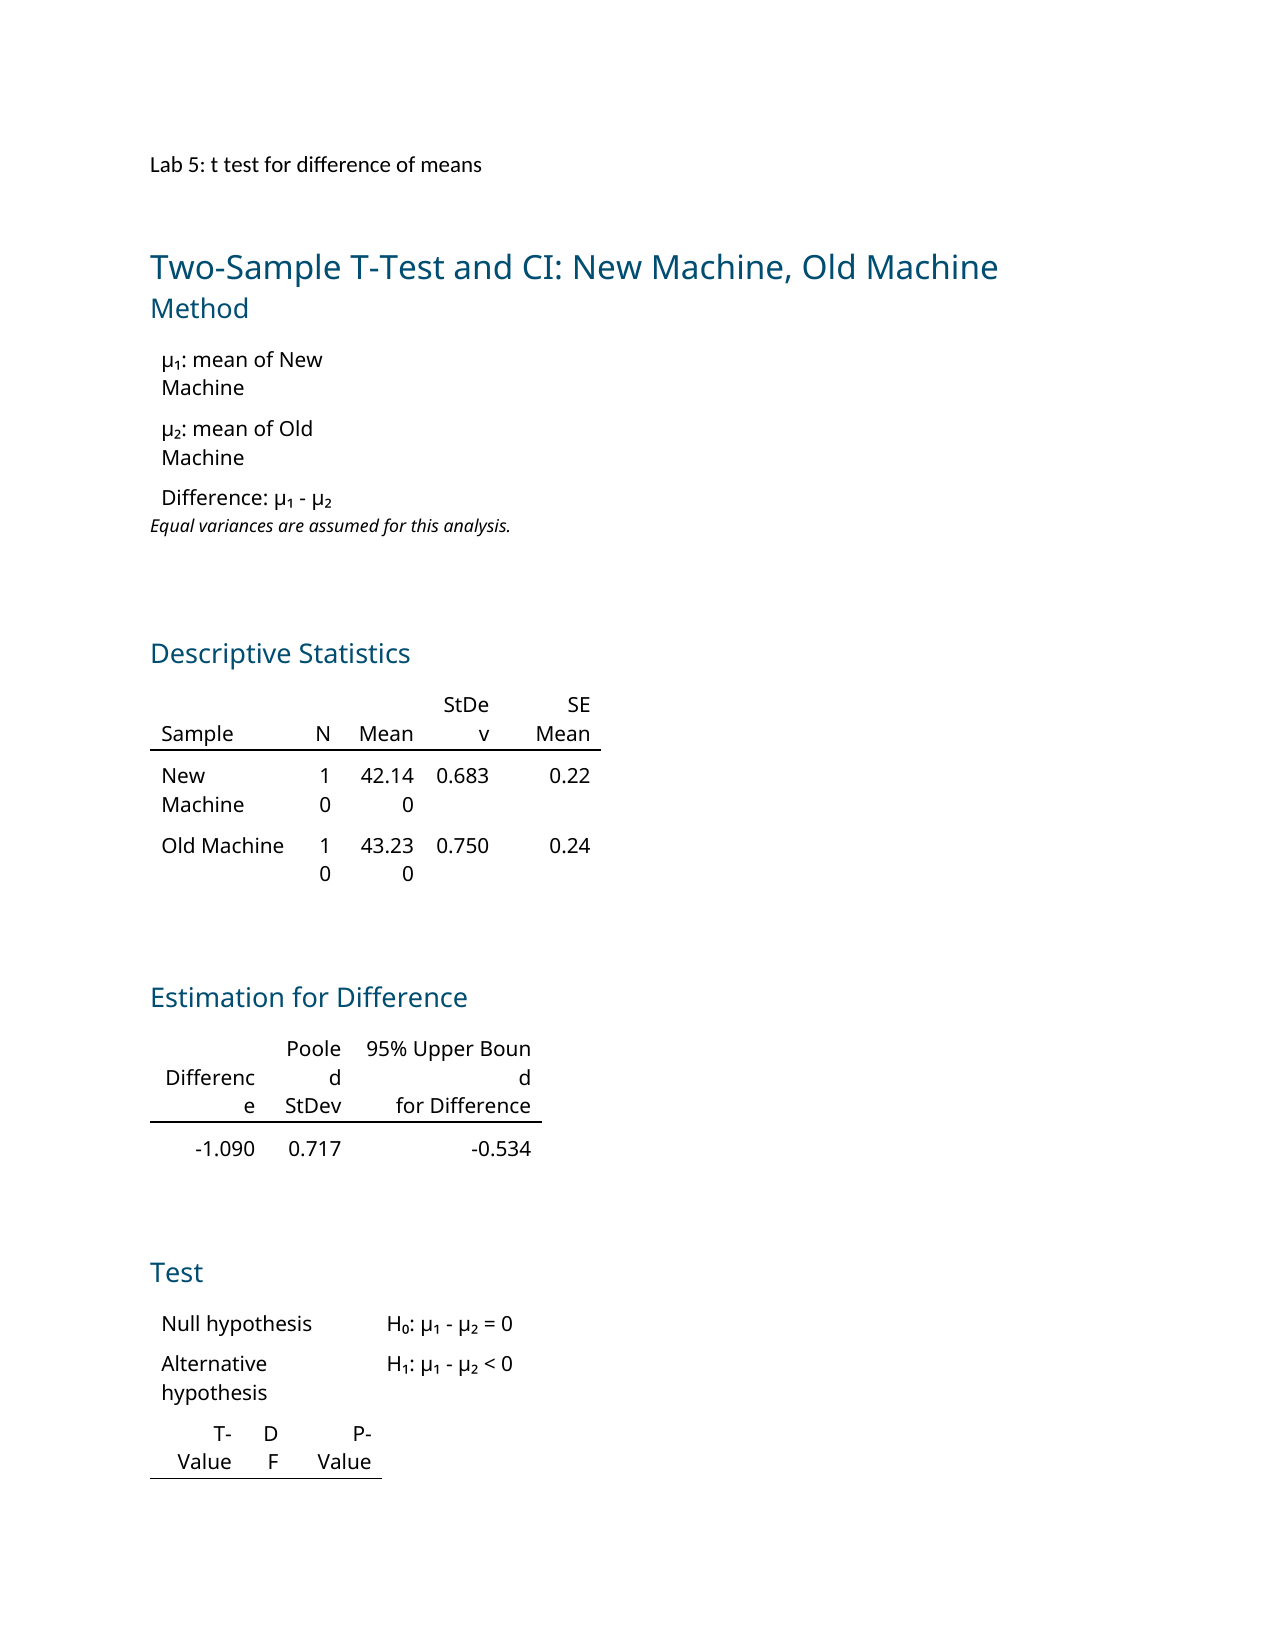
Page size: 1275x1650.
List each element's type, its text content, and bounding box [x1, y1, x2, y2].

table_cell 10 [298, 820, 342, 889]
table_cell Difference: μ₁ - µ₂ [150, 473, 408, 513]
table_cell 0.22 [500, 751, 601, 820]
table_cell 43.230 [342, 820, 424, 889]
table_cell 0.24 [500, 820, 601, 889]
table_cell Old Machine [150, 820, 297, 889]
table_header Difference [150, 1023, 266, 1121]
table_cell New Machine [150, 751, 297, 820]
table_header Pooled StDev [266, 1023, 352, 1121]
text Lab 5: t test for difference of means [150, 150, 1125, 178]
table_header DF [243, 1408, 289, 1477]
table_cell 0.683 [425, 751, 500, 820]
text Method [150, 289, 1125, 326]
table_header StDev [425, 680, 500, 749]
table_header Null hypothesis [150, 1298, 375, 1339]
text Descriptive Statistics [150, 635, 1125, 672]
table_cell -1.090 [150, 1123, 266, 1164]
table_cell 0.750 [425, 820, 500, 889]
table_header Sample [150, 680, 297, 749]
table_header μ₁: mean of New Machine [150, 334, 408, 403]
table_cell 42.140 [342, 751, 424, 820]
table_cell Alternative hypothesis [150, 1339, 375, 1408]
table_header N [298, 680, 342, 749]
table_cell H₁: μ₁ - µ₂ < 0 [375, 1339, 526, 1408]
table_cell µ₂: mean of Old Machine [150, 403, 408, 473]
table_header H₀: μ₁ - µ₂ = 0 [375, 1298, 526, 1339]
table_cell -0.534 [352, 1123, 542, 1164]
table_header P-Value [289, 1408, 382, 1477]
table_cell 0.717 [266, 1123, 352, 1164]
text Estimation for Difference [150, 979, 1125, 1016]
table_cell 10 [298, 751, 342, 820]
table_header 95% Upper Bound for Difference [352, 1023, 542, 1121]
table_header T-Value [150, 1408, 242, 1477]
text Test [150, 1253, 1125, 1290]
table_header Mean [342, 680, 424, 749]
text Two-Sample T-Test and CI: New Machine, Old Machine [150, 244, 1125, 289]
table_header SE Mean [500, 680, 601, 749]
text Equal variances are assumed for this analysis. [150, 513, 1125, 538]
